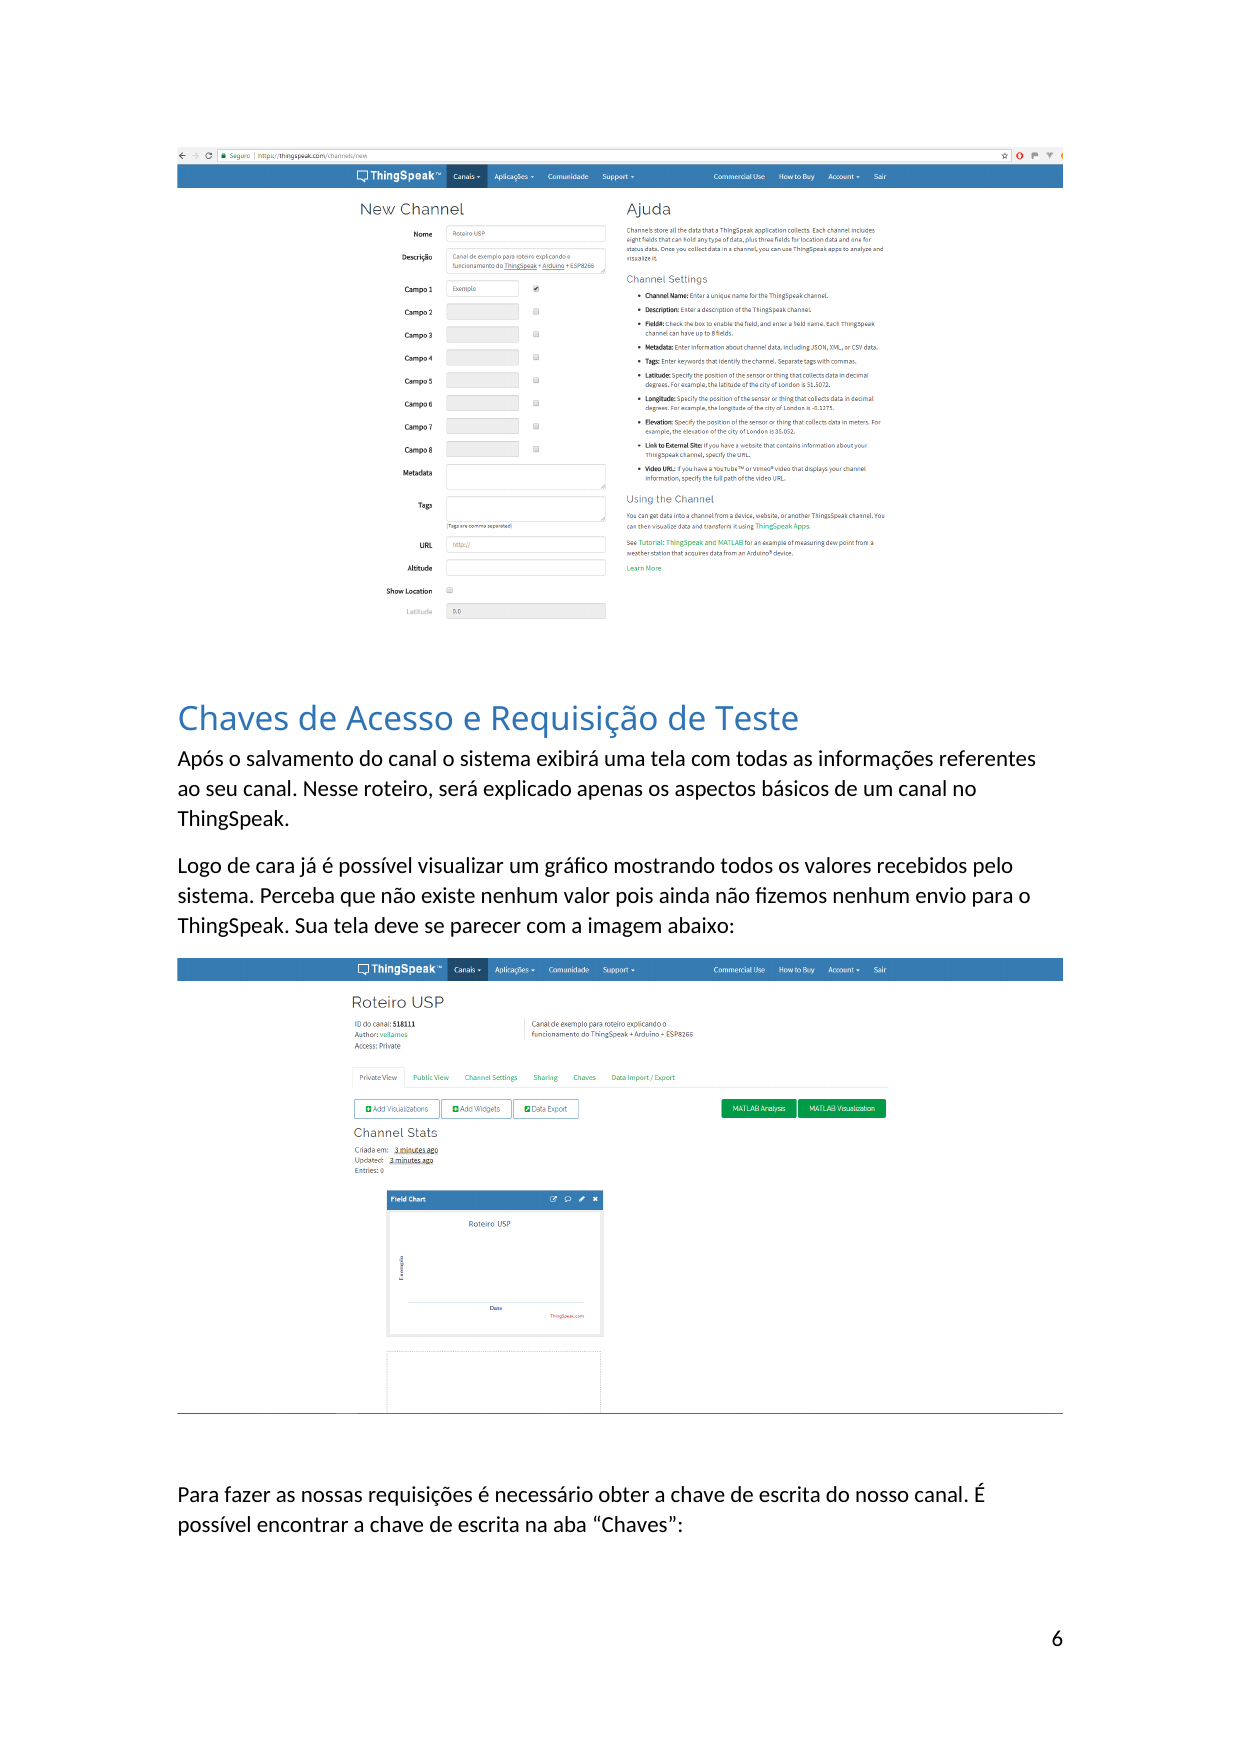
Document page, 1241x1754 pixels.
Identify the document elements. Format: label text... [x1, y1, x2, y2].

text Após o salvamento do canal o sistema exibirá uma tela com todas as informações referentes ao seu canal. Nesse roteiro, será explicado apenas os aspectos básicos de um canal no ThingSpeak. [177, 744, 1063, 832]
text Para fazer as nossas requisições é necessário obter a chave de escrita do nosso canal. É possível encontrar a chave de escrita na aba “Chaves”: [177, 1480, 1063, 1538]
picture [177, 147, 1063, 621]
subtitle Chaves de Acesso e Requisição de Teste [177, 695, 1063, 740]
picture [177, 958, 1063, 1414]
text Logo de cara já é possível visualizar um gráfico mostrando todos os valores recebidos pelo sistema. Perceba que não existe nenhum valor pois ainda não fizemos nenhum envio para o ThingSpeak. Sua tela deve se parecer com a imagem abaixo: [177, 851, 1063, 940]
